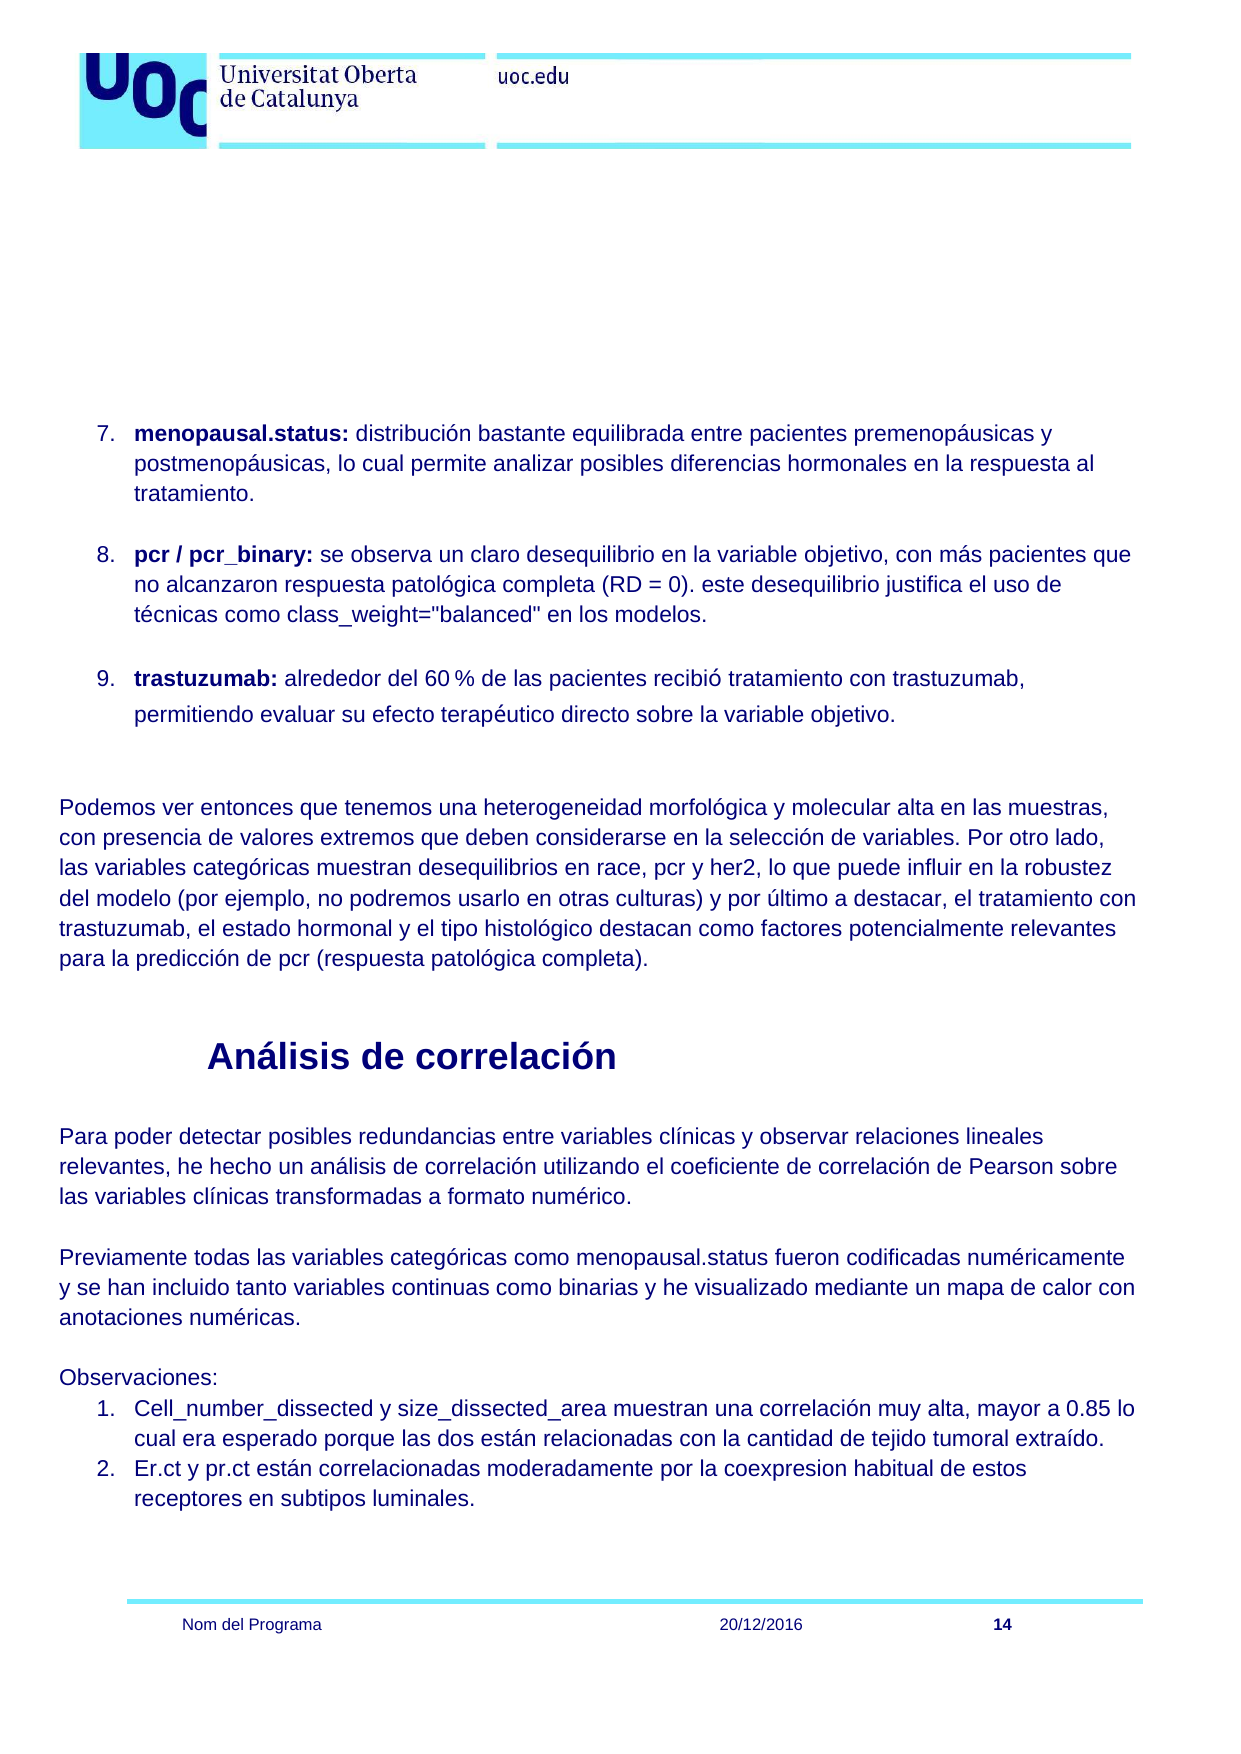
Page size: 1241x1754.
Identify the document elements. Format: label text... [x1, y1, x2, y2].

list menopausal.status: distribución bastante equilibrada entre pacientes premenopáusicas y postmenopáusicas, lo cual permite analizar posibles diferencias hormonales en la respuesta al tratamiento. [96, 420, 1137, 507]
list Er.ct y pr.ct están correlacionadas moderadamente por la coexpresion habitual de estos receptores en subtipos luminales. [96, 1455, 1137, 1512]
list pcr / pcr_binary: se observa un claro desequilibrio en la variable objetivo, con más pacientes que no alcanzaron respuesta patológica completa (RD = 0). este desequilibrio justifica el uso de técnicas como class_weight="balanced" en los modelos. [96, 541, 1137, 628]
text Para poder detectar posibles redundancias entre variables clínicas y observar relaciones lineales relevantes, he hecho un análisis de correlación utilizando el coeficiente de correlación de Pearson sobre las variables clínicas transformadas a formato numérico. [59, 1123, 1137, 1209]
text Podemos ver entonces que tenemos una heterogeneidad morfológica y molecular alta en las muestras, con presencia de valores extremos que deben considerarse en la selección de variables. Por otro lado, las variables categóricas muestran desequilibrios en race, pcr y her2, lo que puede influir en la robustez del modelo (por ejemplo, no podremos usarlo en otras culturas) y por último a destacar, el tratamiento con trastuzumab, el estado hormonal y el tipo histológico destacan como factores potencialmente relevantes para la predicción de pcr (respuesta patológica completa). [59, 794, 1137, 971]
list Cell_number_dissected y size_dissected_area muestran una correlación muy alta, mayor a 0.85 lo cual era esperado porque las dos están relacionadas con la cantidad de tejido tumoral extraído. [96, 1394, 1137, 1451]
subtitle Análisis de correlación [207, 1034, 1137, 1078]
text Observaciones: [59, 1364, 1137, 1391]
text Previamente todas las variables categóricas como menopausal.status fueron codificadas numéricamente y se han incluido tanto variables continuas como binarias y he visualizado mediante un mapa de calor con anotaciones numéricas. [59, 1243, 1137, 1330]
picture [74, 53, 1132, 149]
list trastuzumab: alrededor del 60 % de las pacientes recibió tratamiento con trastuzumab, permitiendo evaluar su efecto terapéutico directo sobre la variable objetivo. [96, 662, 1137, 729]
